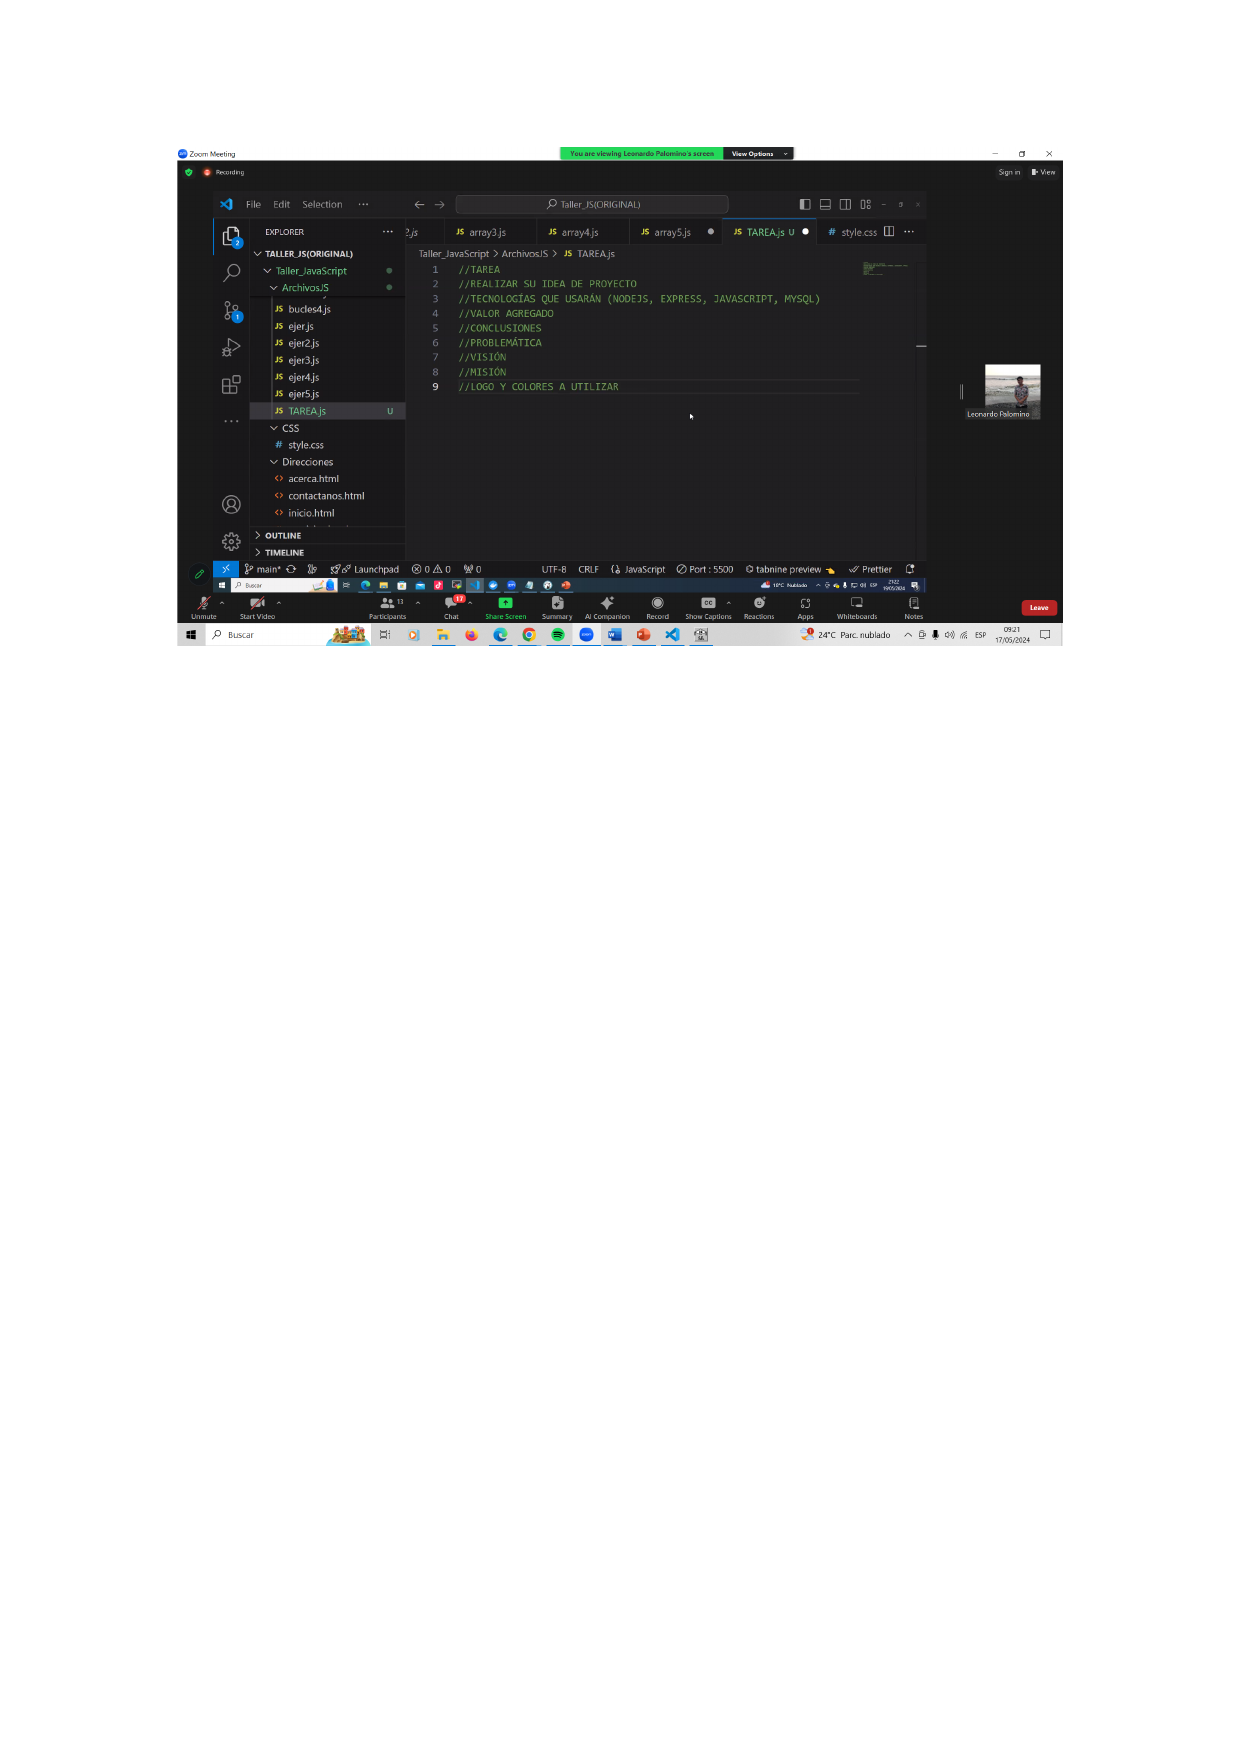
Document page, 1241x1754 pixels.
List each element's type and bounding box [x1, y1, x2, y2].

picture [177, 147, 1063, 646]
